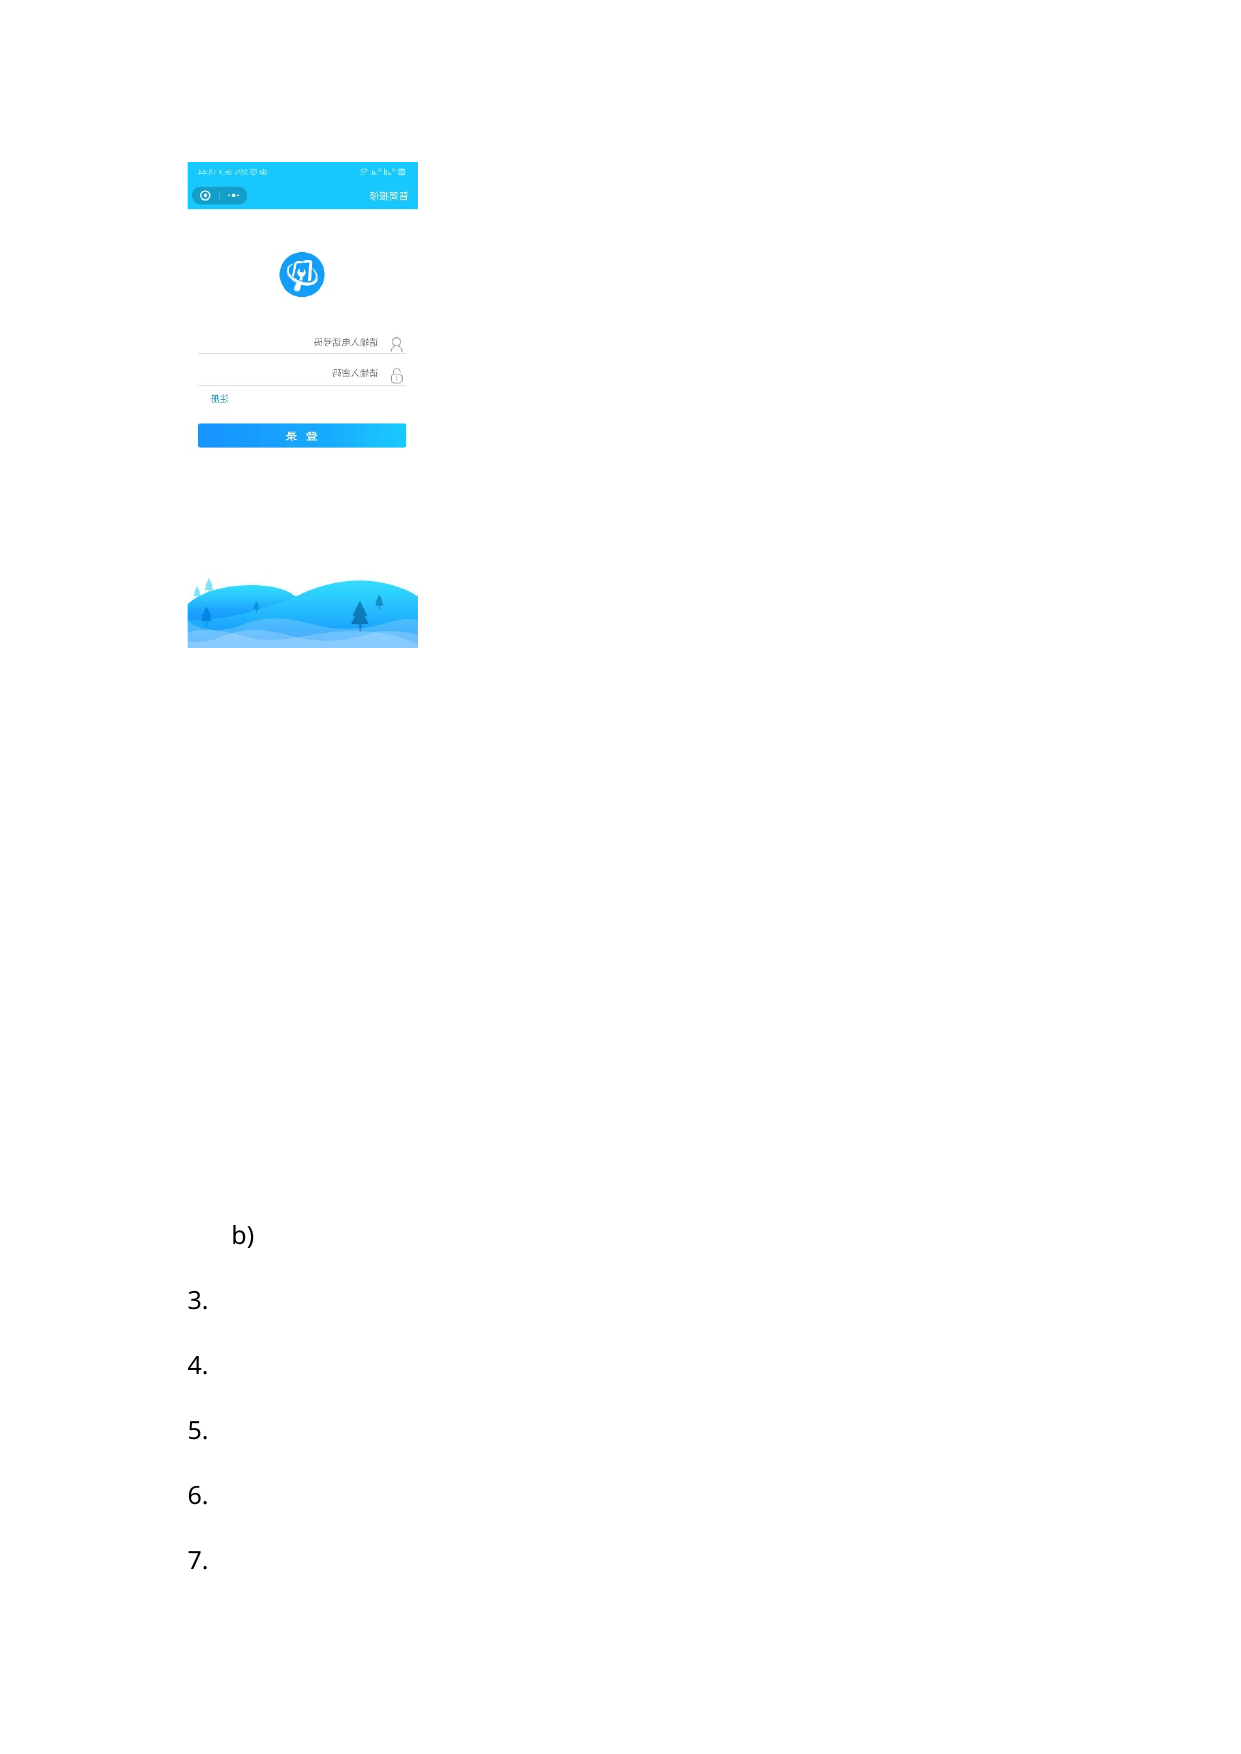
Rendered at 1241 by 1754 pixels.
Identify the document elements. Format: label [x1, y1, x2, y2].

picture [187, 162, 418, 648]
